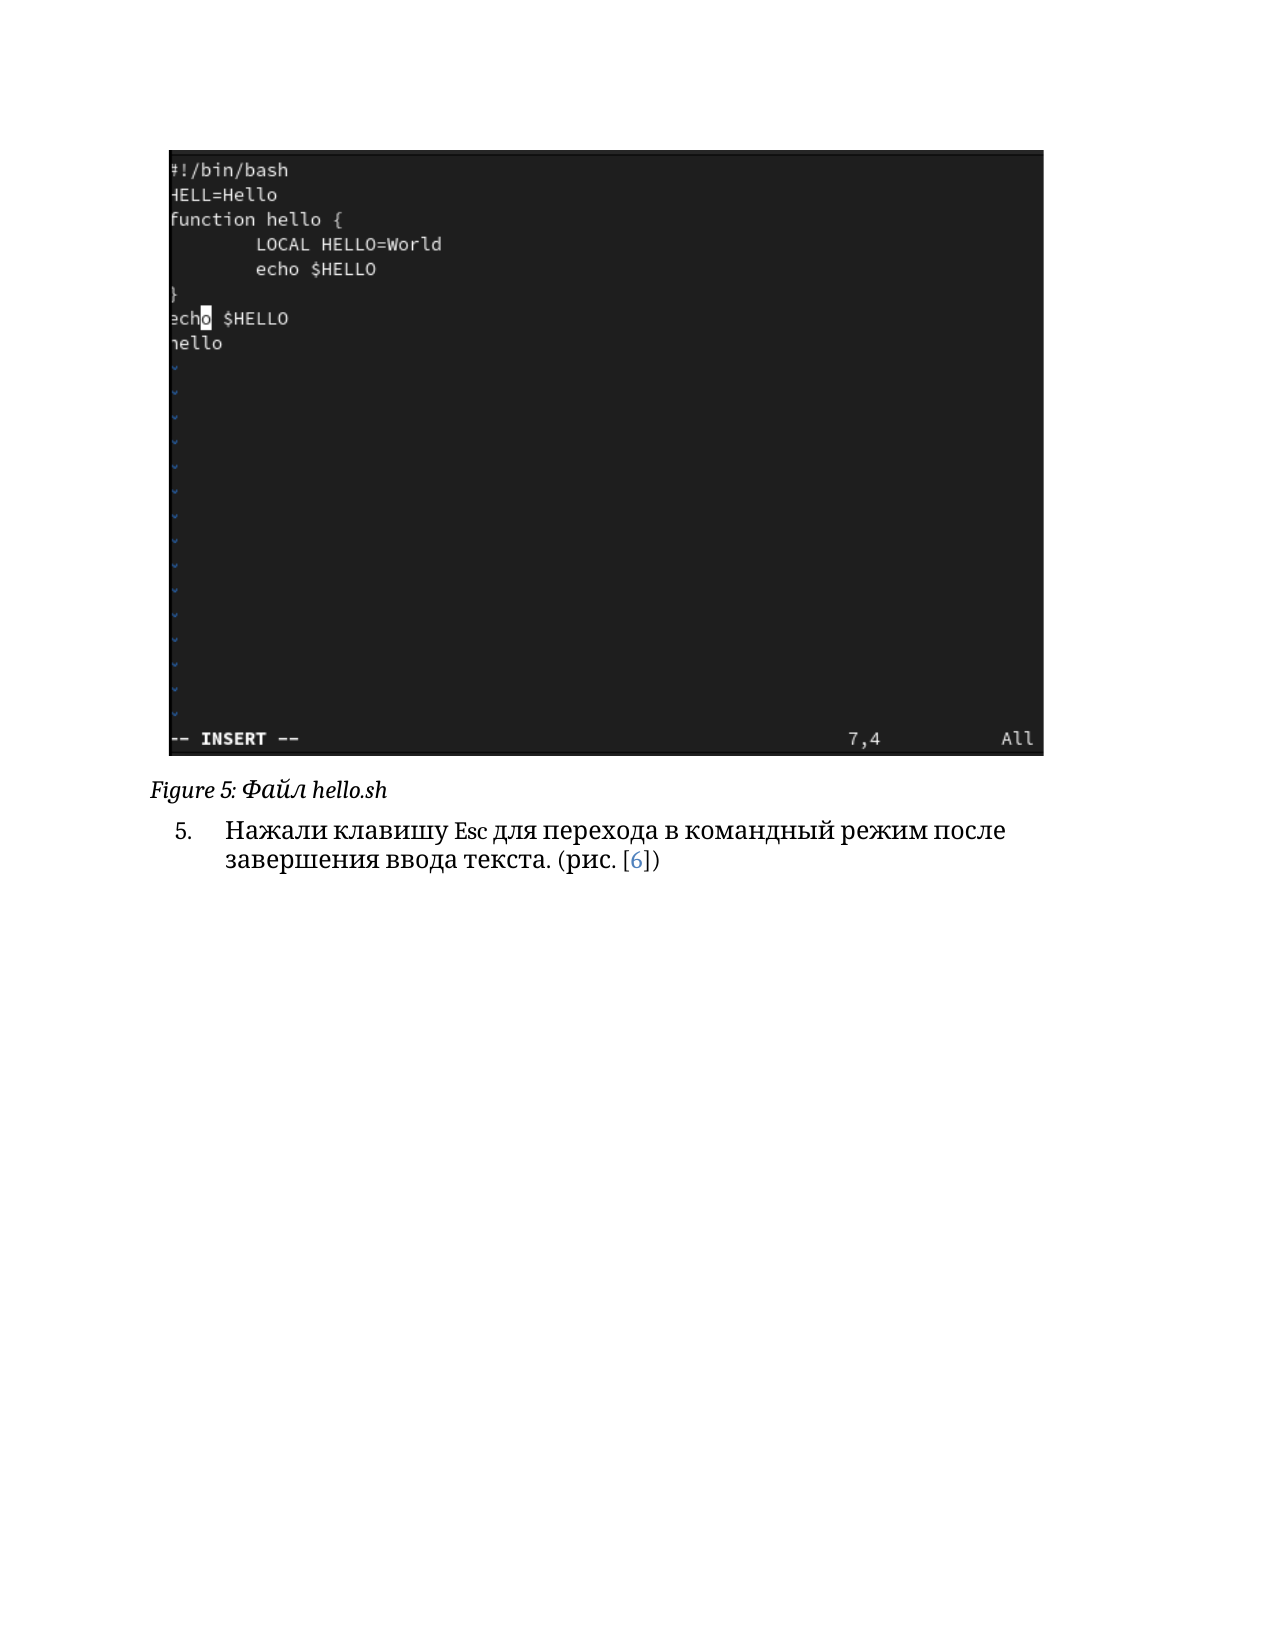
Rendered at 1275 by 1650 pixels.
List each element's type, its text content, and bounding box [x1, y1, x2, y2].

list Нажали клавишу Esc для перехода в командный режим после завершения ввода текста. (рис. [6]) [175, 817, 1125, 875]
text Figure 5: Файл hello.sh [150, 776, 1125, 805]
picture [168, 150, 1044, 756]
